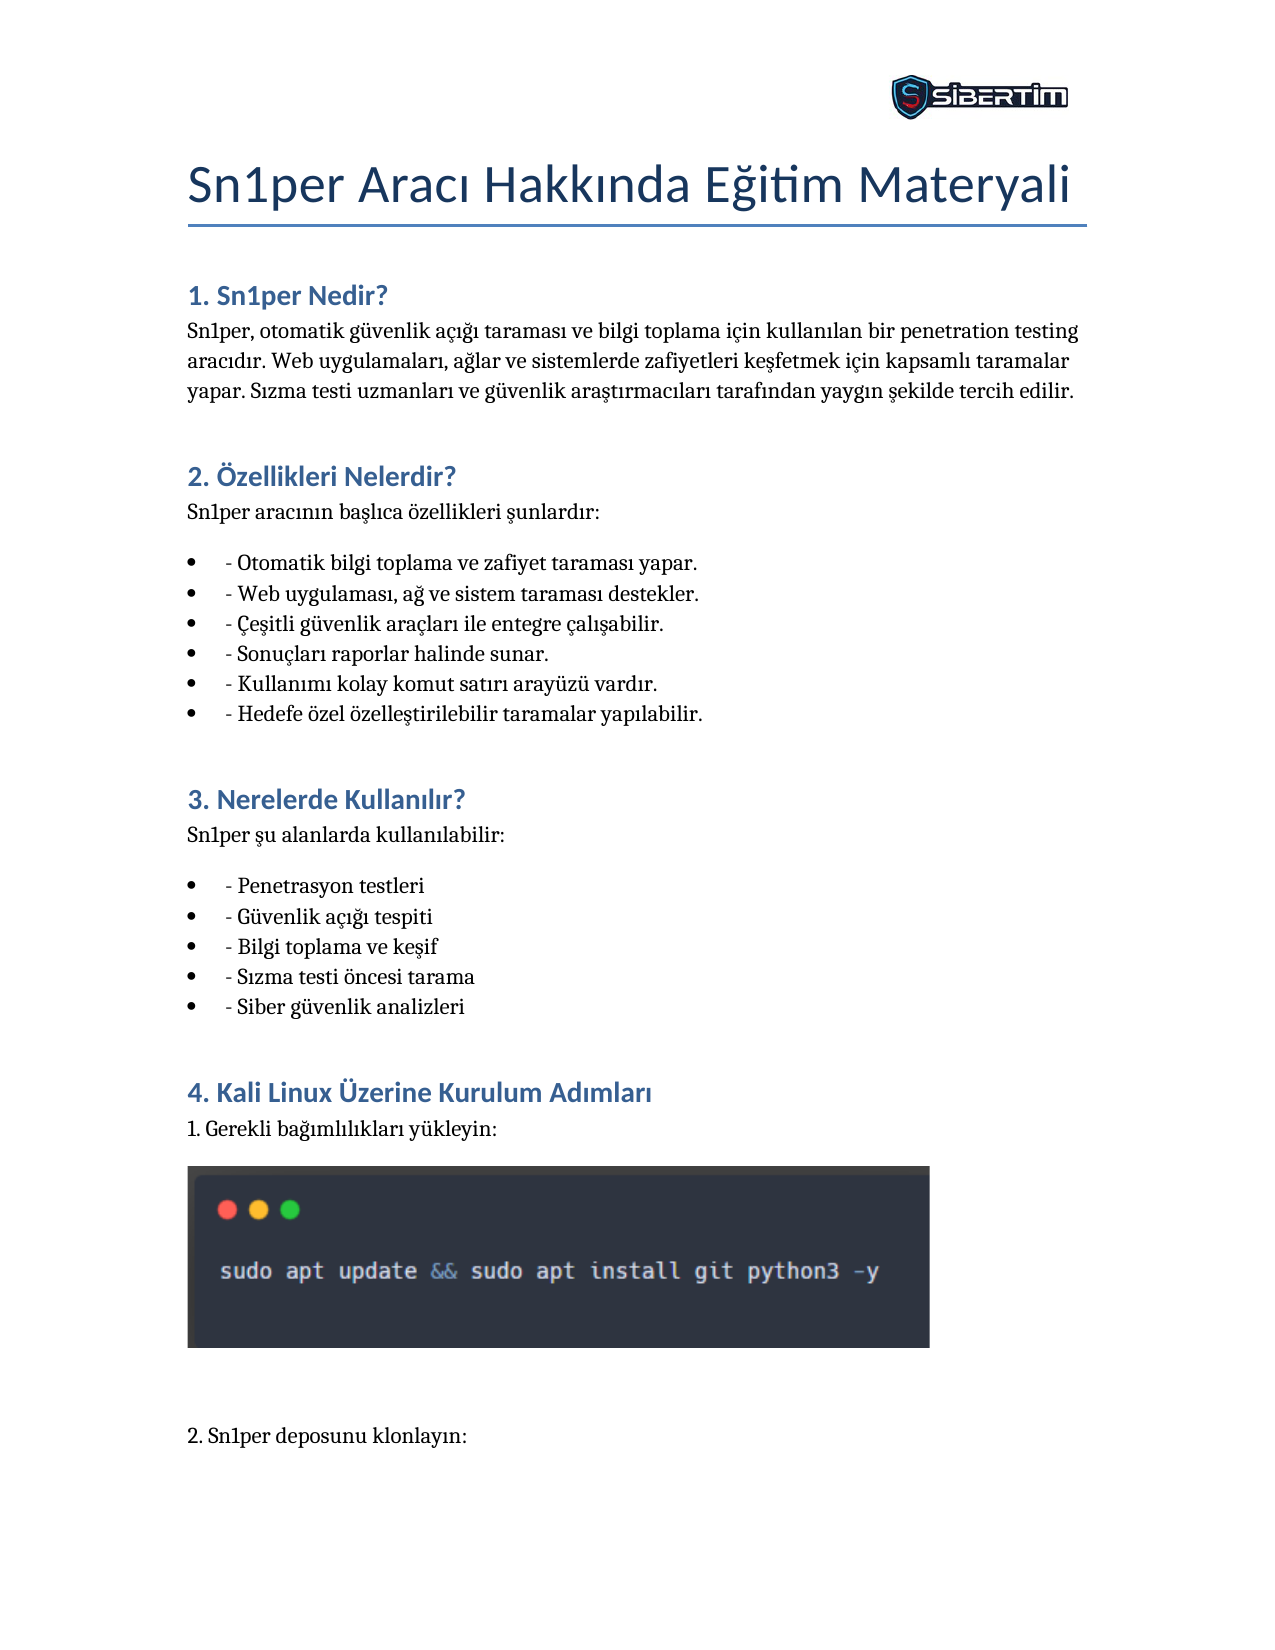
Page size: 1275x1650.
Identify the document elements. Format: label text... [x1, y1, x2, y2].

text Sn1per aracının başlıca özellikleri şunlardır: [187, 499, 1087, 525]
subtitle 2. Özellikleri Nelerdir? [187, 458, 1087, 494]
text 1. Gerekli bağımlılıkları yükleyin: [187, 1115, 1087, 1142]
text Sn1per şu alanlarda kullanılabilir: [187, 822, 1087, 849]
list - Siber güvenlik analizleri [187, 994, 1087, 1021]
list - Sonuçları raporlar halinde sunar. [187, 641, 1087, 667]
list - Güvenlik açığı tespiti [187, 903, 1087, 930]
text 2. Sn1per deposunu klonlayın: [187, 1423, 1087, 1450]
list - Web uygulaması, ağ ve sistem taraması destekler. [187, 580, 1087, 607]
subtitle 1. Sn1per Nedir? [187, 277, 1087, 312]
list - Penetrasyon testleri [187, 873, 1087, 900]
list - Sızma testi öncesi tarama [187, 964, 1087, 990]
list - Çeşitli güvenlik araçları ile entegre çalışabilir. [187, 611, 1087, 637]
list - Hedefe özel özelleştirilebilir taramalar yapılabilir. [187, 701, 1087, 727]
picture [187, 1166, 930, 1348]
picture [888, 75, 1069, 120]
list - Otomatik bilgi toplama ve zafiyet taraması yapar. [187, 550, 1087, 576]
list - Bilgi toplama ve keşif [187, 934, 1087, 960]
text Sn1per, otomatik güvenlik açığı taraması ve bilgi toplama için kullanılan bir penetration testing aracıdır. Web uygulamaları, ağlar ve sistemlerde zafiyetleri keşfetmek için kapsamlı taramalar yapar. Sızma testi uzmanları ve güvenlik araştırmacıları tarafından yaygın şekilde tercih edilir. [187, 317, 1087, 404]
list - Kullanımı kolay komut satırı arayüzü vardır. [187, 671, 1087, 697]
subtitle 3. Nerelerde Kullanılır? [187, 781, 1087, 817]
subtitle 4. Kali Linux Üzerine Kurulum Adımları [187, 1074, 1087, 1110]
title Sn1per Aracı Hakkında Eğitim Materyali [187, 150, 1087, 227]
